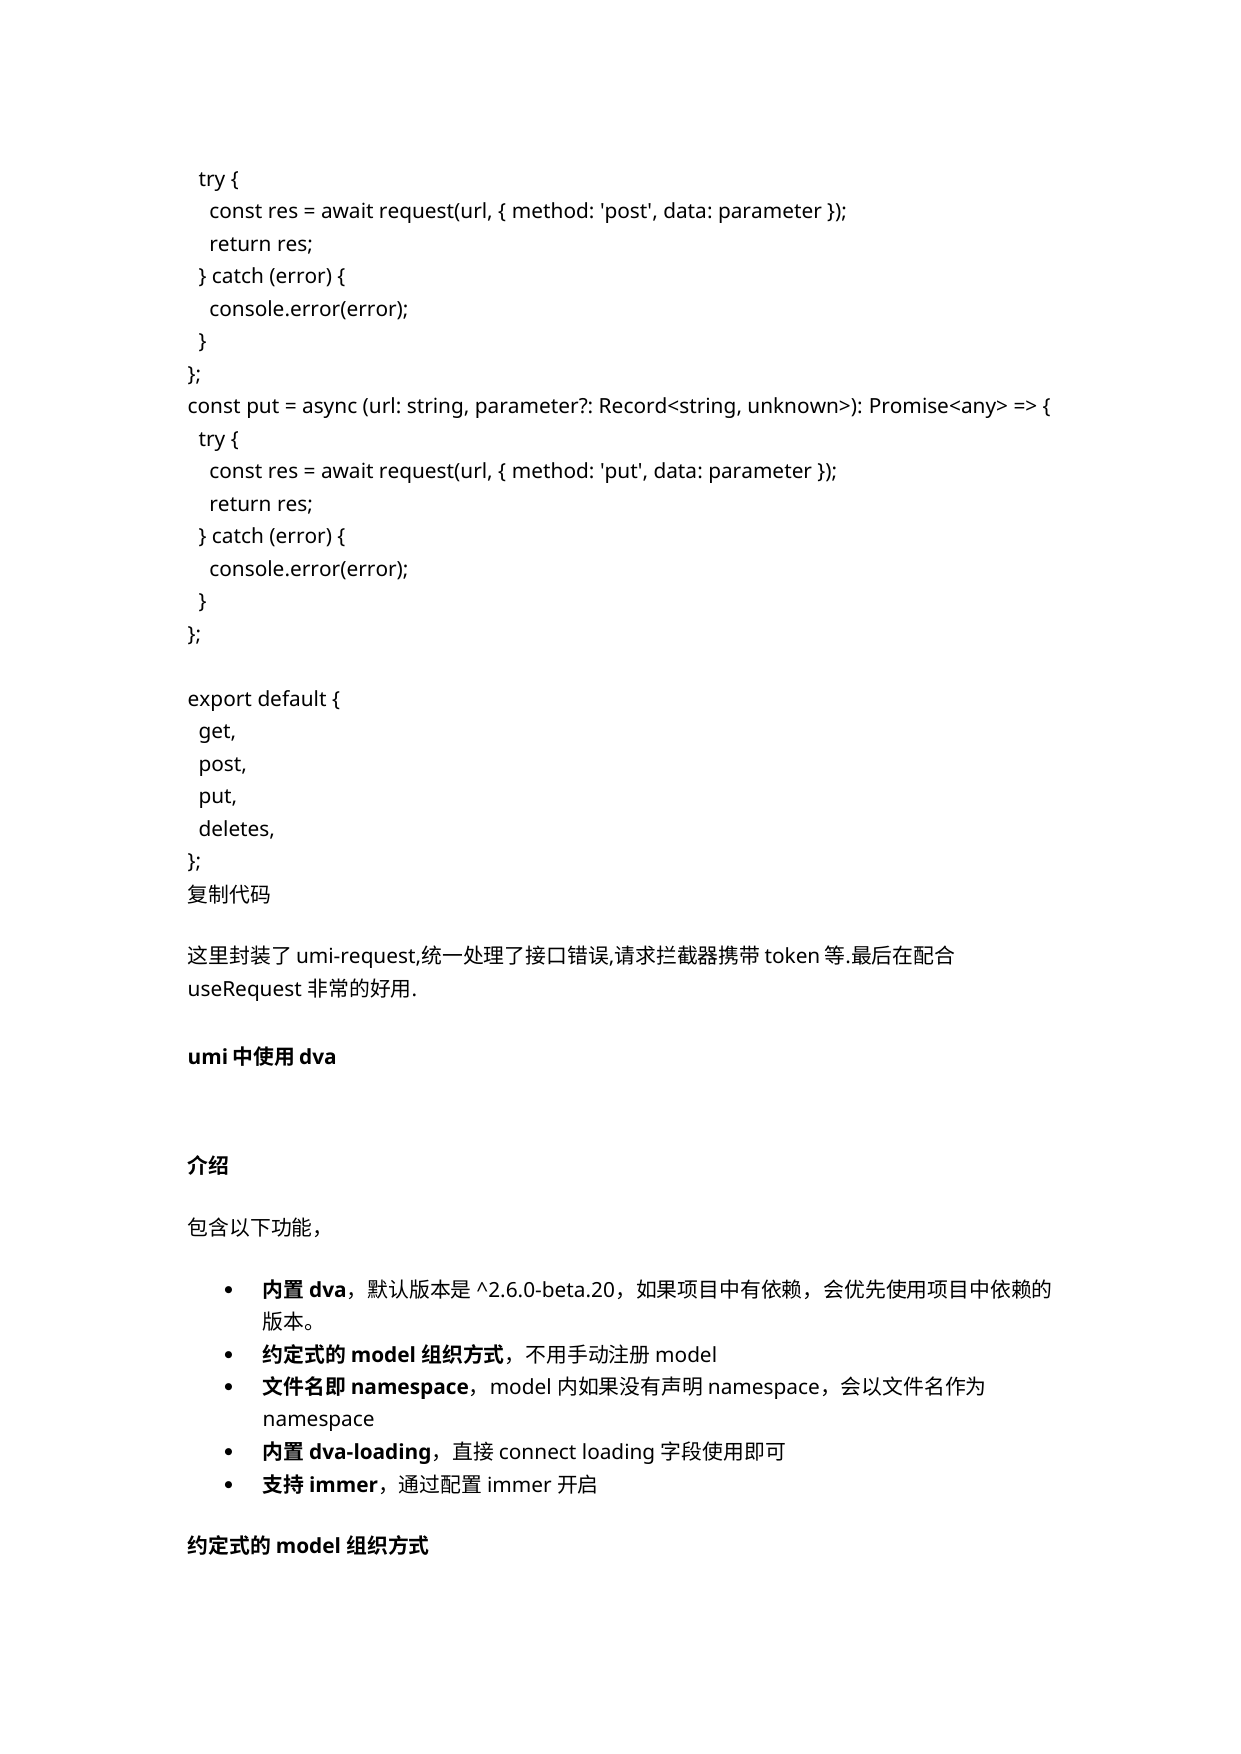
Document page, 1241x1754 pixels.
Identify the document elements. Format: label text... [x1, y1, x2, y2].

text 复制代码 [187, 877, 1053, 909]
text const put = async (url: string, parameter?: Record<string, unknown>): Promise<any> => { [187, 389, 1053, 422]
text post, [187, 747, 1053, 779]
text const res = await request(url, { method: 'post', data: parameter }); [187, 194, 1053, 227]
text get, [187, 714, 1053, 747]
text }; [187, 617, 1053, 649]
list 支持 immer，通过配置 immer 开启 [225, 1467, 1053, 1499]
list 内置 dva，默认版本是 ^2.6.0-beta.20，如果项目中有依赖，会优先使用项目中依赖的版本。 [225, 1272, 1053, 1337]
list 内置 dva-loading，直接 connect loading 字段使用即可 [225, 1434, 1053, 1467]
text } [187, 324, 1053, 357]
text } catch (error) { [187, 519, 1053, 552]
text }; [187, 844, 1053, 877]
text 这里封装了umi-request,统一处理了接口错误,请求拦截器携带token等.最后在配合useRequest 非常的好用. [187, 939, 1053, 1004]
text export default { [187, 682, 1053, 714]
text deletes, [187, 812, 1053, 844]
subtitle umi中使用dva [187, 1039, 1053, 1072]
subtitle 约定式的 model 组织方式 [187, 1529, 1053, 1561]
text const res = await request(url, { method: 'put', data: parameter }); [187, 454, 1053, 487]
text console.error(error); [187, 552, 1053, 584]
subtitle 介绍 [187, 1149, 1053, 1181]
text console.error(error); [187, 292, 1053, 324]
text put, [187, 779, 1053, 812]
text try { [187, 162, 1053, 194]
text 包含以下功能， [187, 1210, 1053, 1243]
text } catch (error) { [187, 259, 1053, 292]
text try { [187, 422, 1053, 454]
text return res; [187, 487, 1053, 519]
text return res; [187, 227, 1053, 259]
list 约定式的 model 组织方式，不用手动注册 model [225, 1337, 1053, 1369]
list 文件名即 namespace，model 内如果没有声明 namespace，会以文件名作为 namespace [225, 1369, 1053, 1434]
text } [187, 584, 1053, 617]
text }; [187, 357, 1053, 389]
